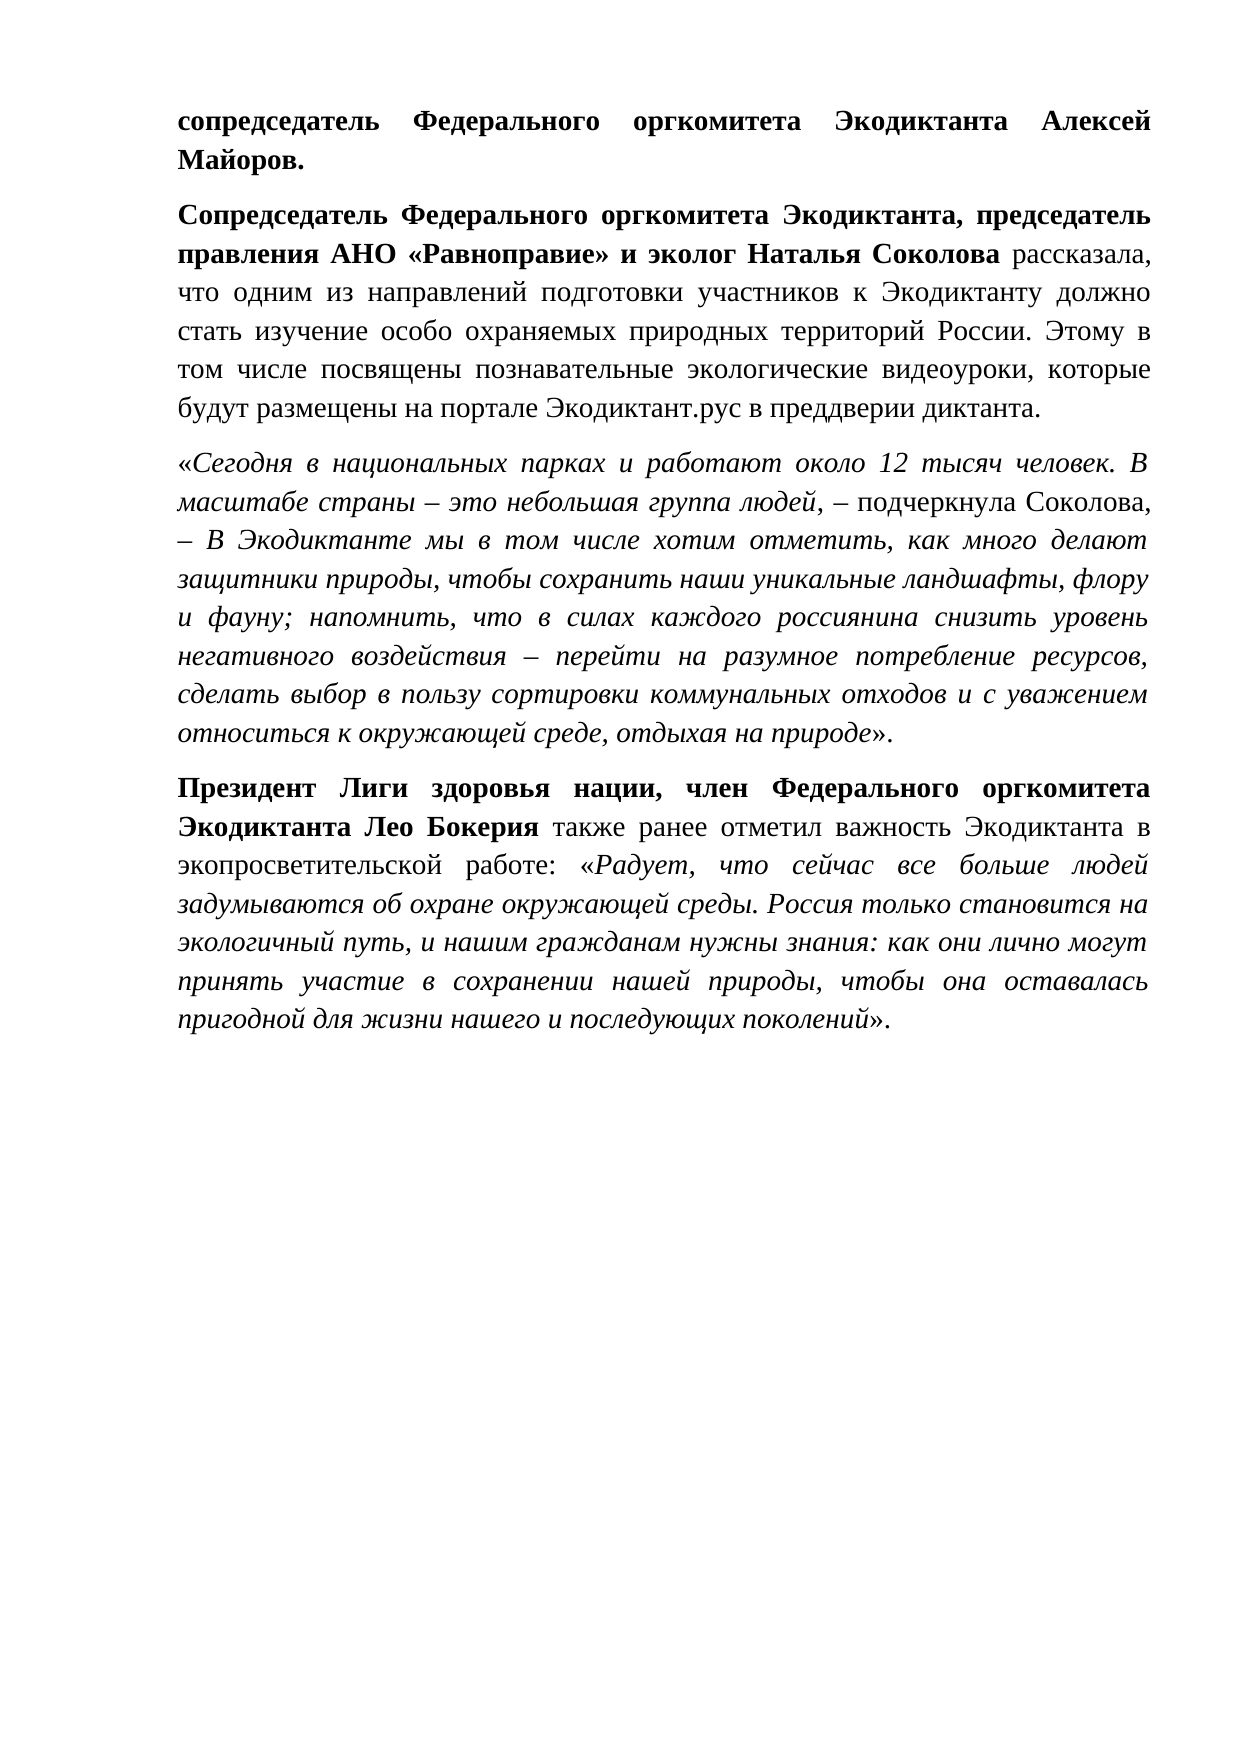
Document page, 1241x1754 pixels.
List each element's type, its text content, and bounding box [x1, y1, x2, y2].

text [177, 103, 1152, 176]
text Президент Лиги здоровья нации, член Федерального оргкомитета Экодиктанта Лео Бокерия также ранее отметил важность Экодиктанта в экопросветительской работе: «Радует, что сейчас все больше людей задумываются об охране окружающей среды. Россия только становится на экологичный путь, и нашим гражданам нужны знания: как они лично могут принять участие в сохранении нашей природы, чтобы она оставалась пригодной для жизни нашего и последующих поколений». [177, 770, 1152, 1035]
text Сопредседатель Федерального оргкомитета Экодиктанта, председатель правления АНО «Равноправие» и эколог Наталья Соколова рассказала, что одним из направлений подготовки участников к Экодиктанту должно стать изучение особо охраняемых природных территорий России. Этому в том числе посвящены познавательные экологические видеоуроки, которые будут размещены на портале Экодиктант.рус в преддверии диктанта. [177, 197, 1152, 423]
text «Сегодня в национальных парках и работают около 12 тысяч человек. В масштабе страны – это небольшая группа людей, – подчеркнула Соколова, – В Экодиктанте мы в том числе хотим отметить, как много делают защитники природы, чтобы сохранить наши уникальные ландшафты, флору и фауну; напомнить, что в силах каждого россиянина снизить уровень негативного воздействия – перейти на разумное потребление ресурсов, сделать выбор в пользу сортировки коммунальных отходов и с уважением относиться к окружающей среде, отдыхая на природе». [177, 445, 1152, 748]
